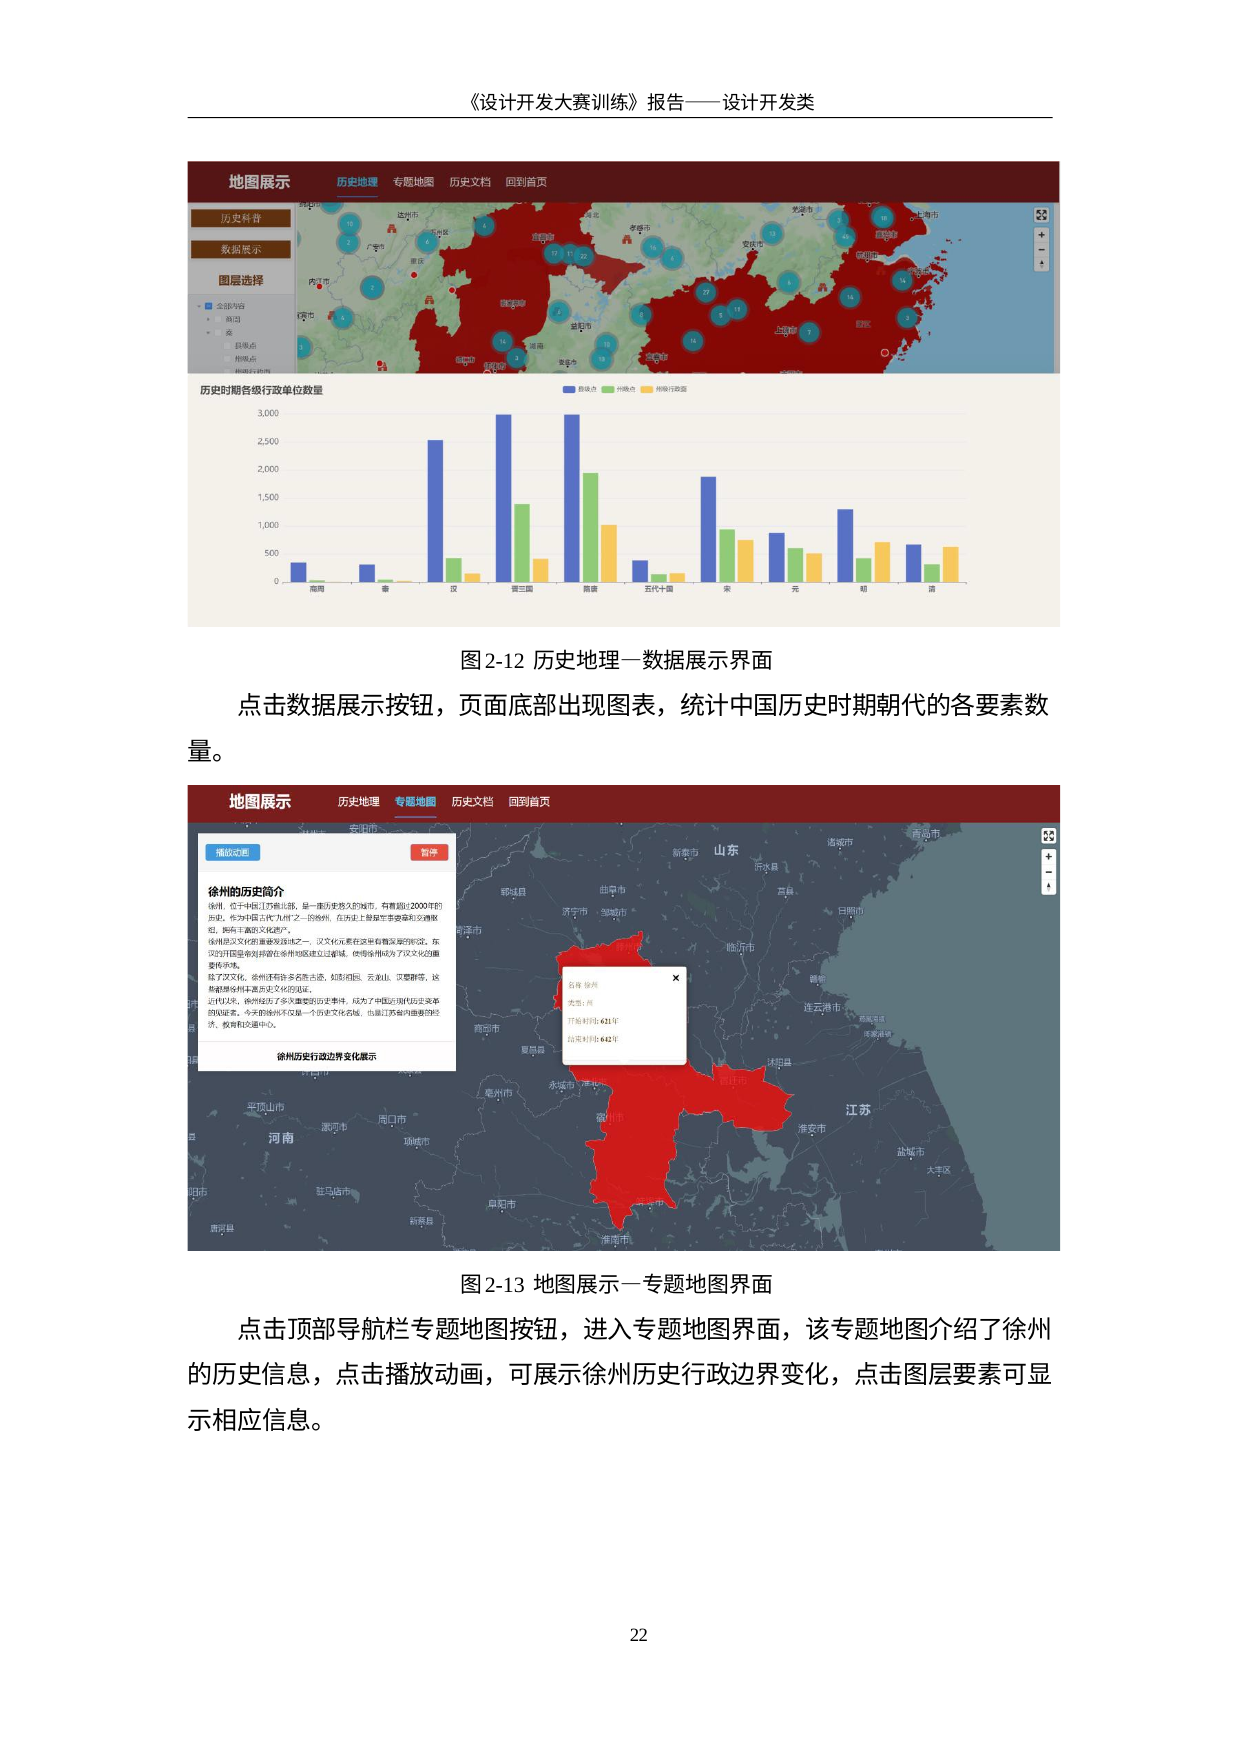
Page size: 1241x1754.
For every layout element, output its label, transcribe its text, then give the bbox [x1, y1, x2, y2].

text 点击数据展示按钮，页面底部出现图表，统计中国历史时期朝代的各要素数量。 [187, 686, 1053, 768]
text 图 2-13 地图展示—专题地图界面 [460, 800, 1092, 1299]
text 图 2-12 历史地理—数据展示界面 [460, 643, 1092, 675]
picture [187, 161, 1060, 627]
text 点击顶部导航栏专题地图按钮，进入专题地图界面，该专题地图介绍了徐州的历史信息，点击播放动画，可展示徐州历史行政边界变化，点击图层要素可显示相应信息。 [187, 1309, 1053, 1437]
picture [187, 785, 1060, 1251]
